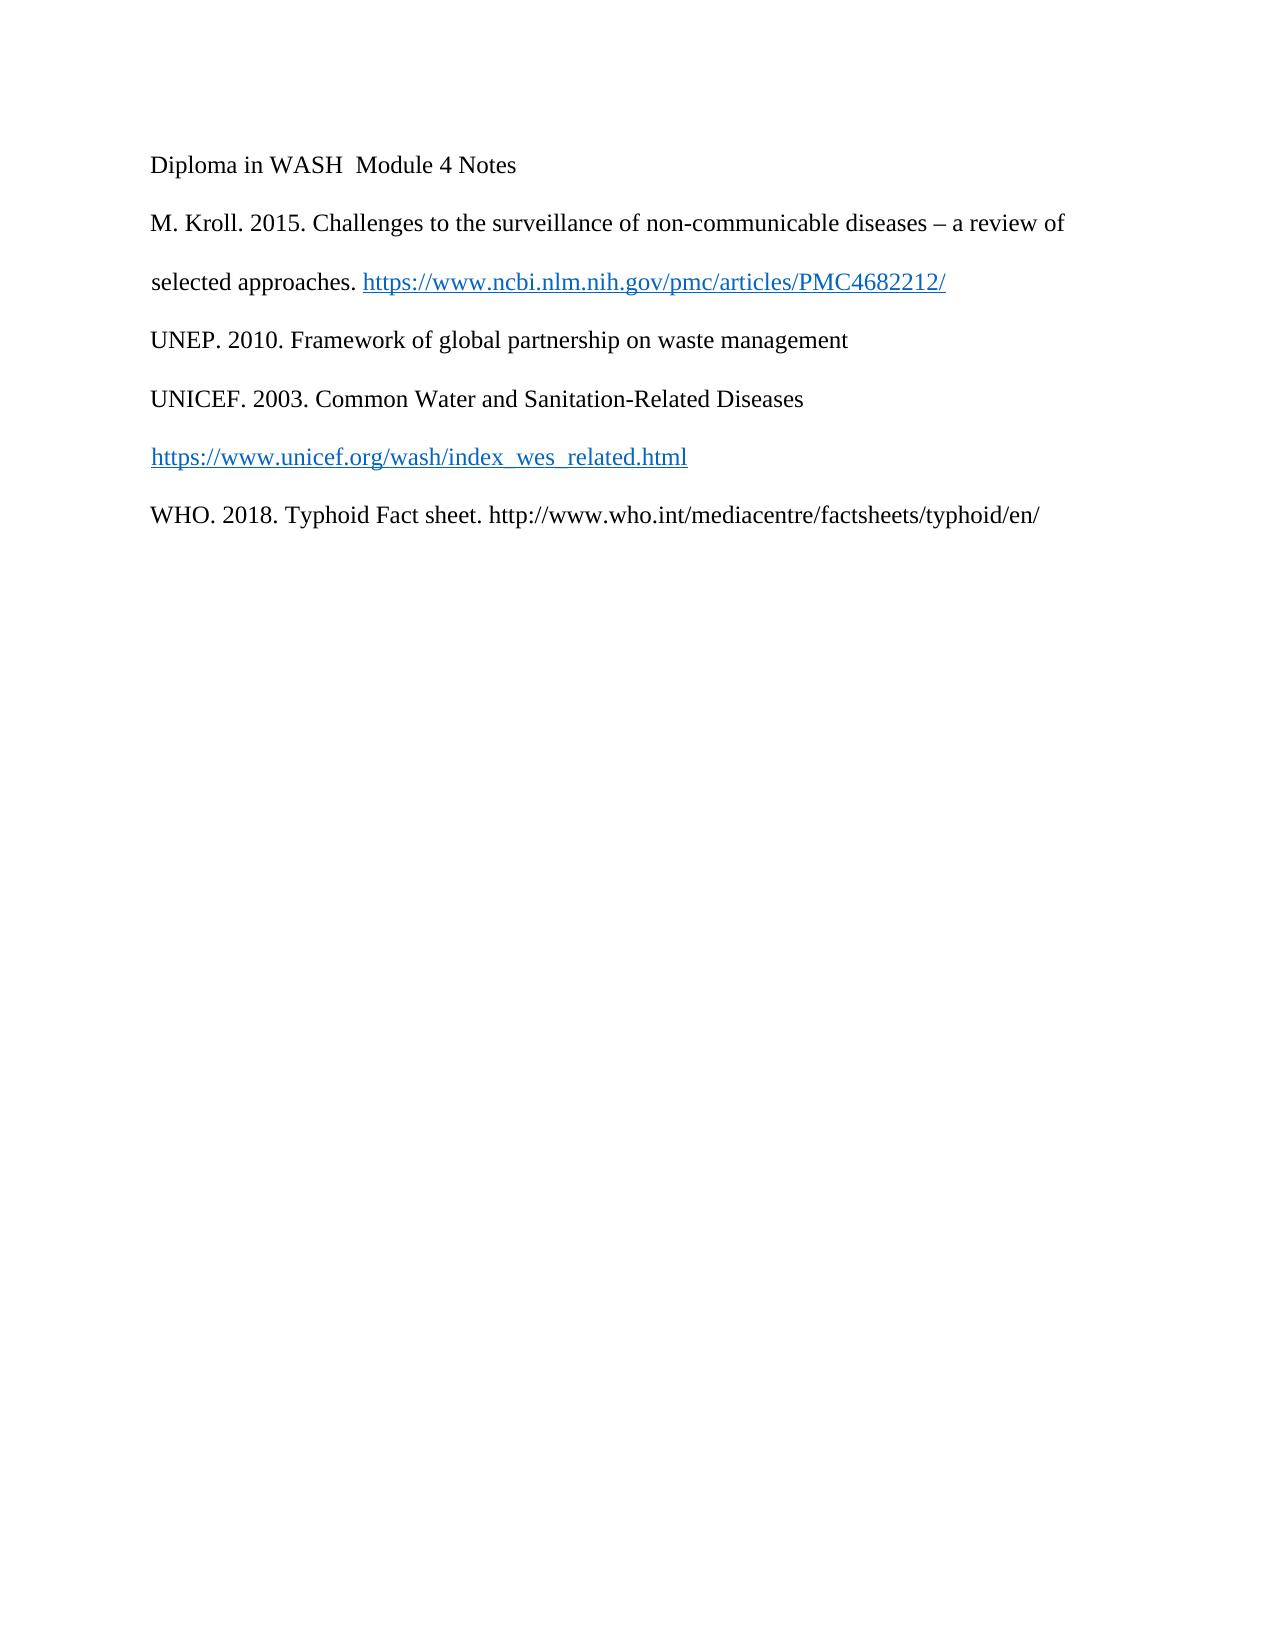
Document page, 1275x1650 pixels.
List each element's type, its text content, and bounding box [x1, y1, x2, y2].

text UNEP. 2010. Framework of global partnership on waste management [150, 325, 1124, 354]
text M. Kroll. 2015. Challenges to the surveillance of non-communicable diseases – a review of selected approaches. https://www.ncbi.nlm.nih.gov/pmc/articles/PMC4682212/ [150, 208, 1124, 295]
text Diploma in WASH Module 4 Notes [150, 150, 1124, 179]
text UNICEF. 2003. Common Water and Sanitation-Related Diseases https://www.unicef.org/wash/index_wes_related.html [150, 384, 1124, 470]
text WHO. 2018. Typhoid Fact sheet. http://www.who.int/mediacentre/factsheets/typhoid/en/ [150, 500, 1124, 529]
